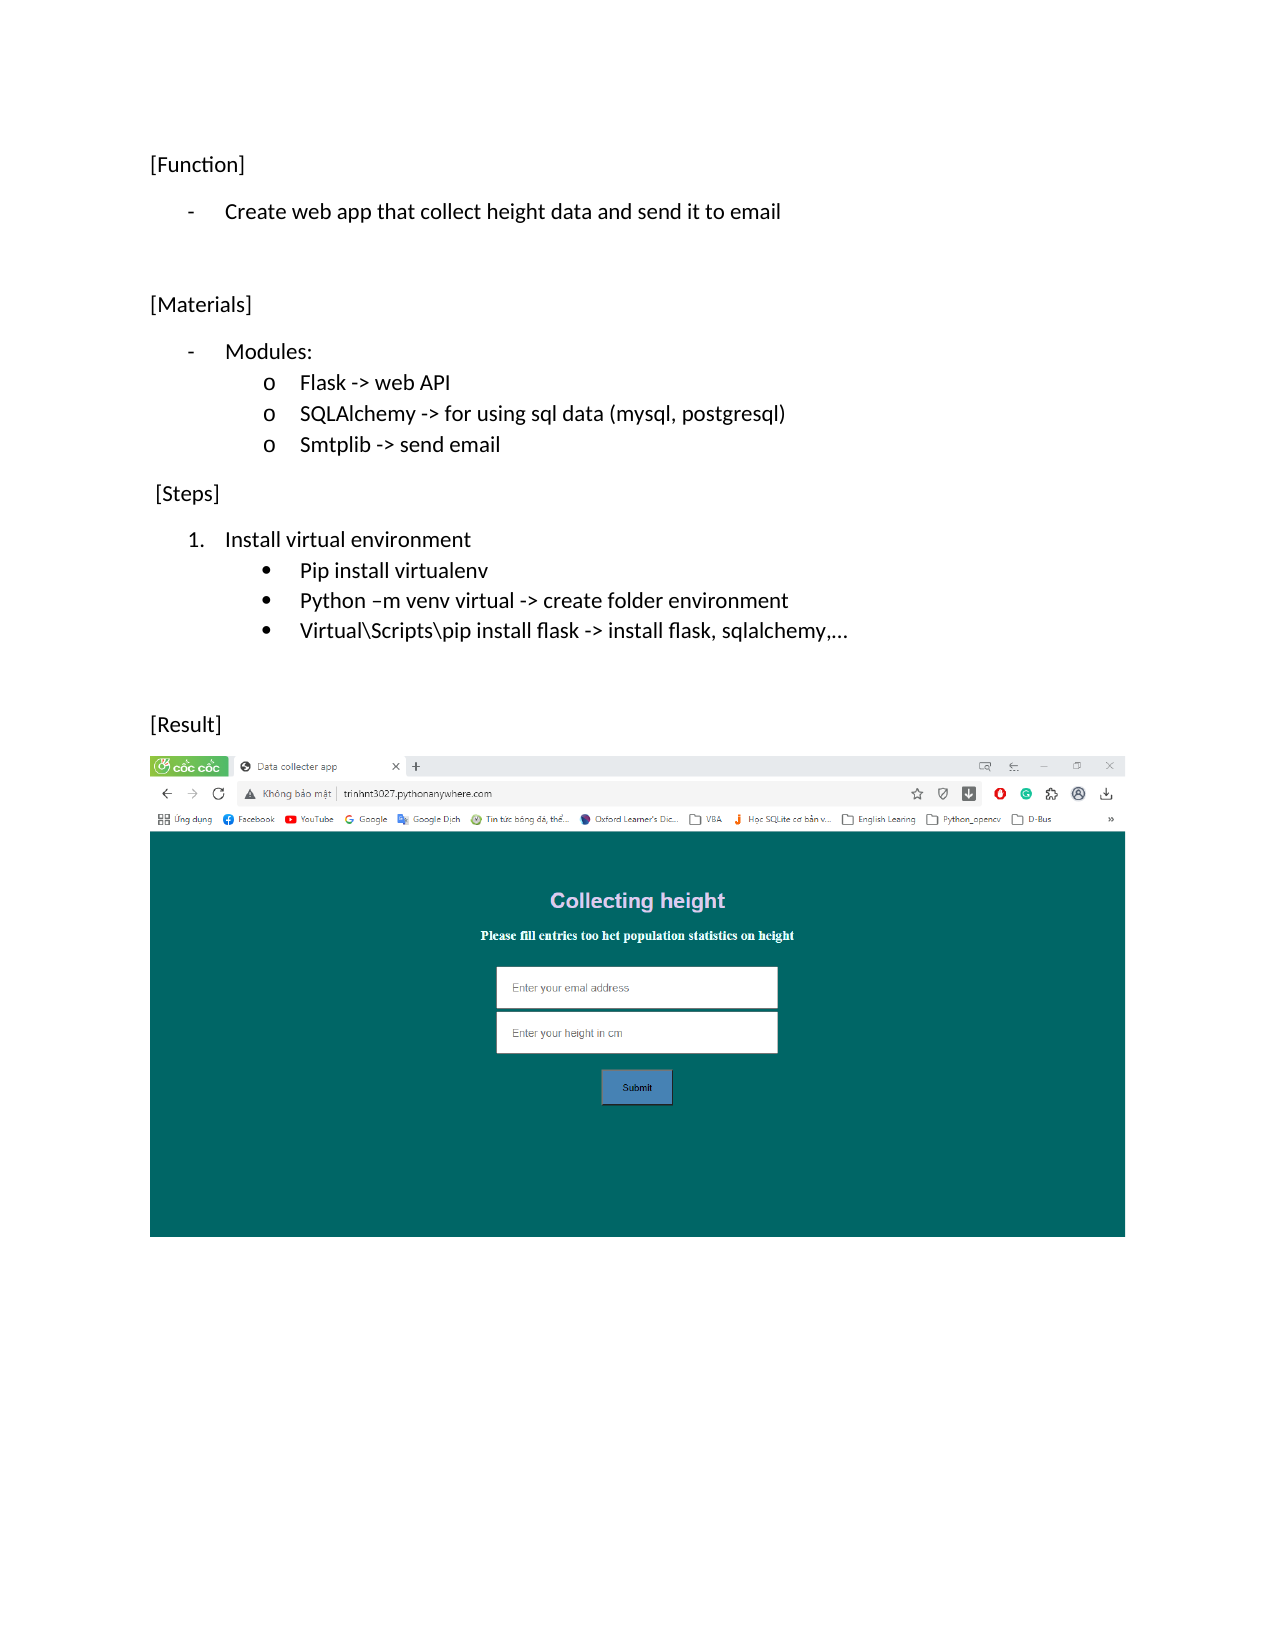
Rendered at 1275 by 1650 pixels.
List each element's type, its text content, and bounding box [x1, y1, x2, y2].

list Pip install virtualenv [262, 556, 1125, 584]
list SQLAlchemy -> for using sql data (mysql, postgresql) [262, 399, 1125, 428]
list Install virtual environment [187, 526, 1125, 554]
list Python –m venv virtual -> create folder environment [262, 586, 1125, 614]
list Smtplib -> send email [262, 431, 1125, 460]
list Create web app that collect height data and send it to email [187, 197, 1125, 225]
picture [150, 756, 1125, 1237]
list Flask -> web API [262, 368, 1125, 397]
text [Result] [150, 710, 1125, 738]
text [Function] [150, 150, 1125, 178]
text [Steps] [150, 479, 1125, 507]
list Virtual\Scripts\pip install flask -> install flask, sqlalchemy,… [262, 616, 1125, 644]
list Modules: [187, 337, 1125, 366]
text [Materials] [150, 291, 1125, 319]
